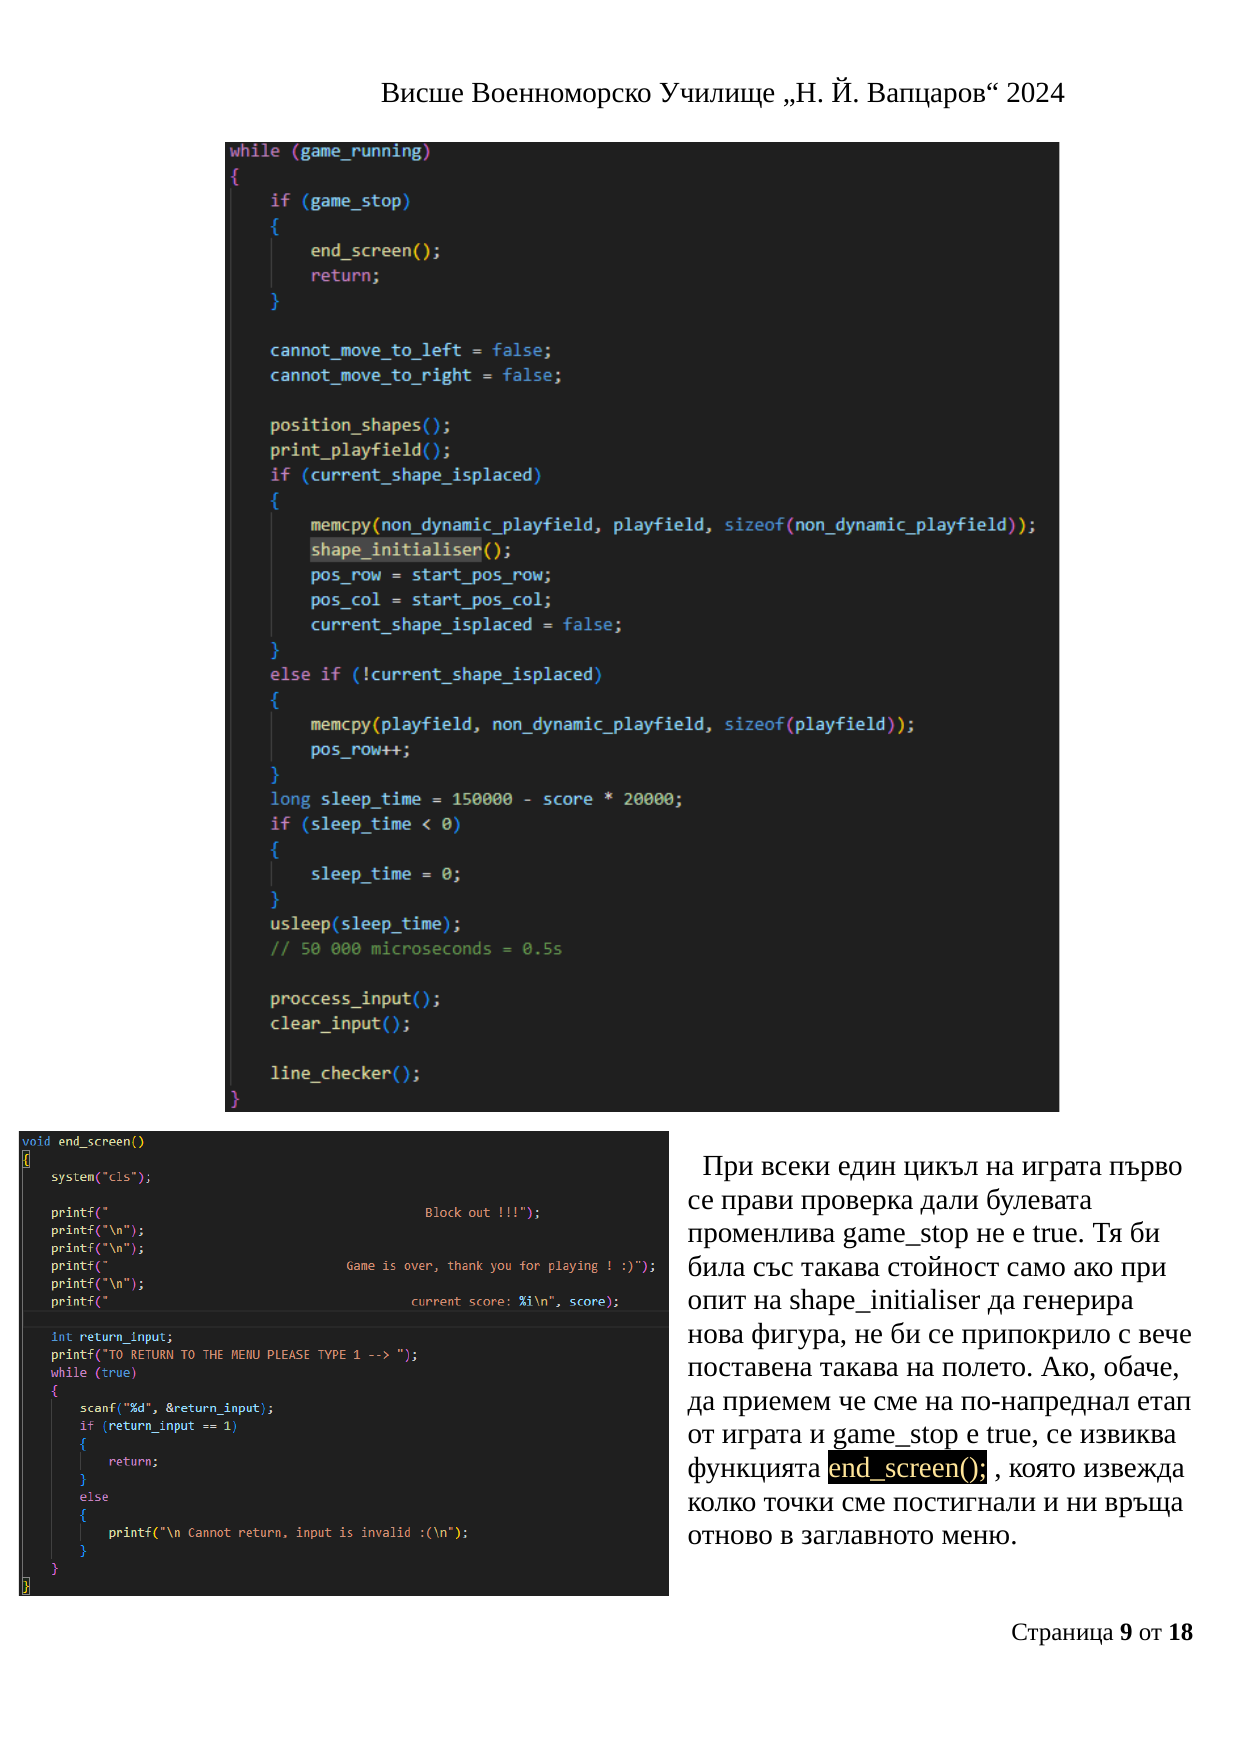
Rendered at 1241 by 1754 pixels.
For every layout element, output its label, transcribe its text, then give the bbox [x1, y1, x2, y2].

text При всеки един цикъл на играта първо се прави проверка дали булевата променлива game_stop не е true. Тя би била със такава стойност само ако при опит на shape_initialiser да генерира нова фигура, не би се припокрило с вече поставена такава на полето. Ако, обаче, да приемем че сме на по-напреднал етап от играта и game_stop е true, се извиква функцията end_screen(); , която извежда колко точки сме постигнали и ни връща отново в заглавното меню. [669, 1148, 1193, 1551]
picture [225, 142, 1060, 1112]
picture [18, 1131, 669, 1596]
